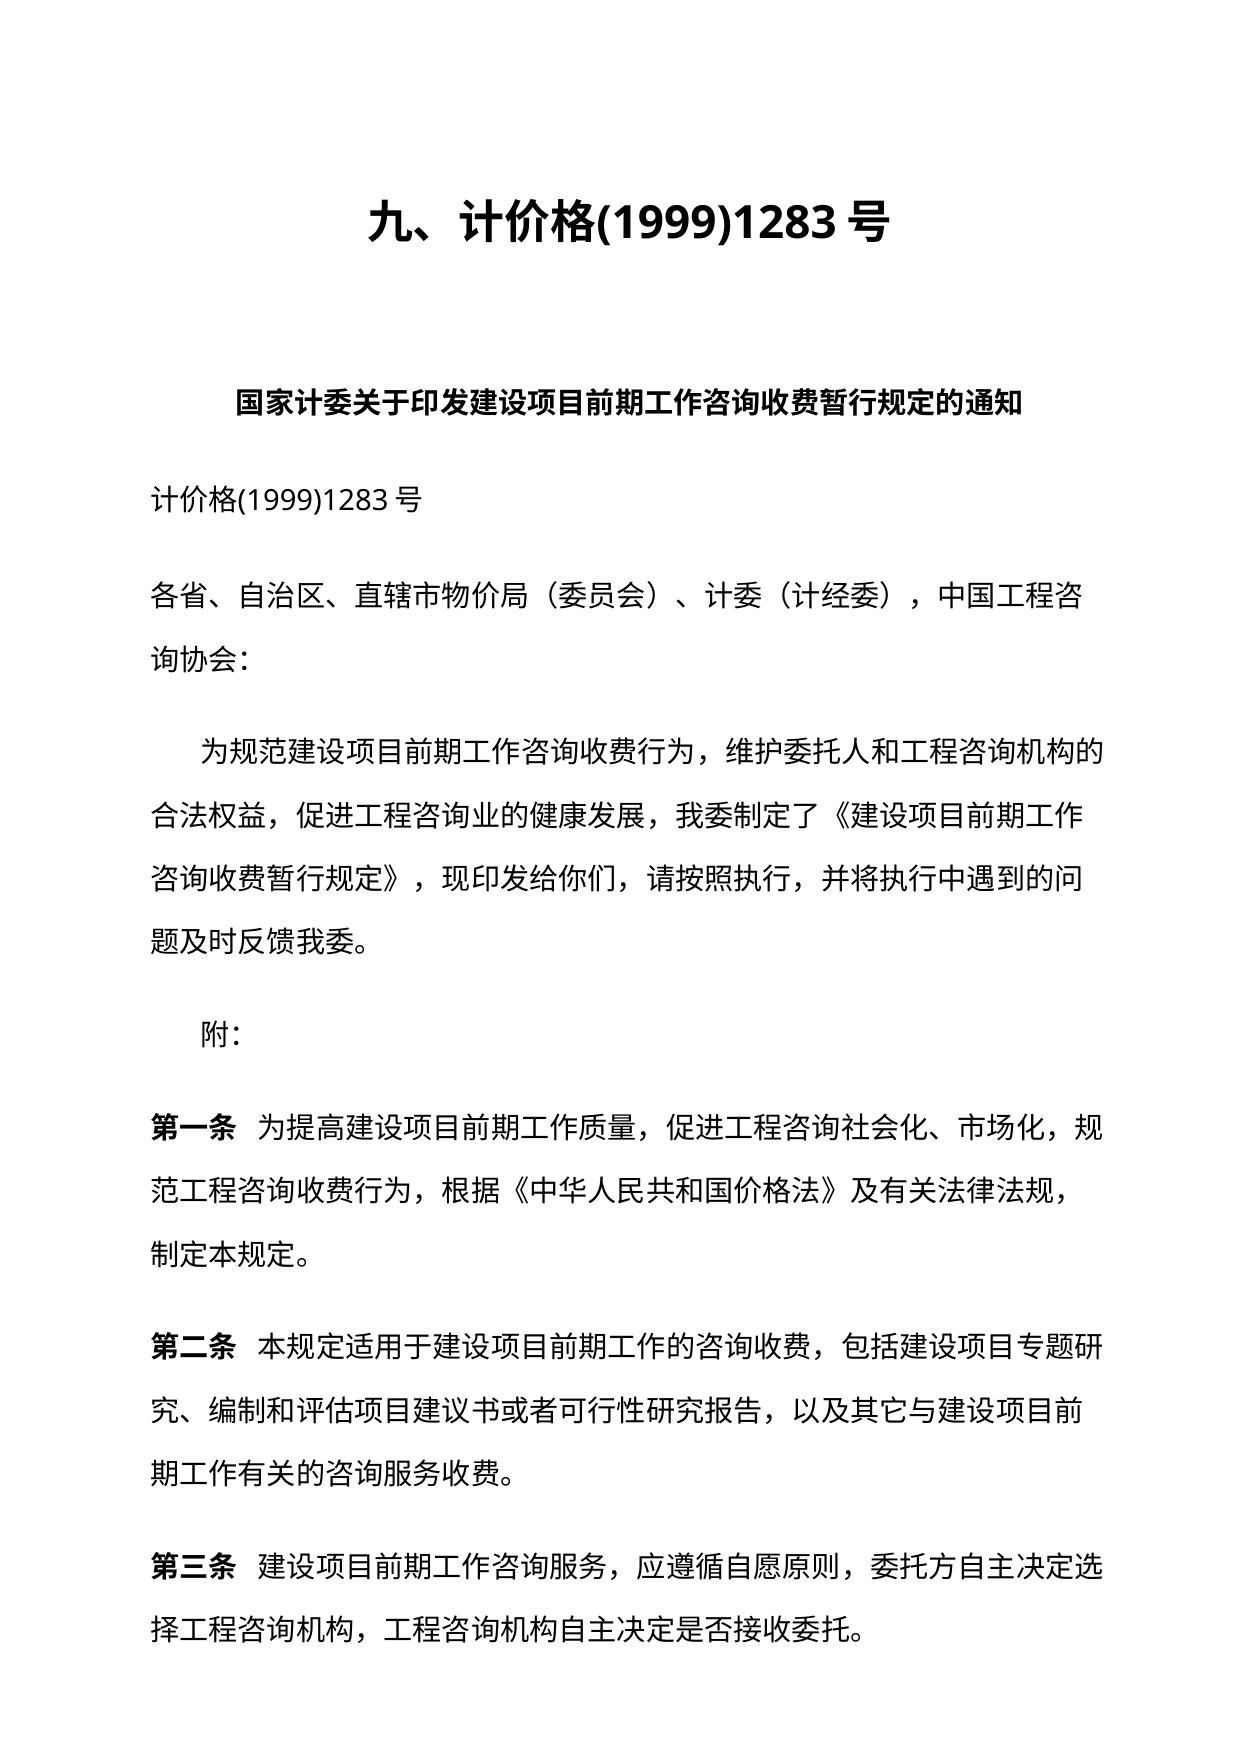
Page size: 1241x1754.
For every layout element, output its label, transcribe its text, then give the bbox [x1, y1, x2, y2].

text 国家计委关于印发建设项目前期工作咨询收费暂行规定的通知 [150, 380, 1108, 422]
text 第二条 本规定适用于建设项目前期工作的咨询收费，包括建设项目专题研究、编制和评估项目建议书或者可行性研究报告，以及其它与建设项目前期工作有关的咨询服务收费。 [150, 1324, 1108, 1493]
text 第一条 为提高建设项目前期工作质量，促进工程咨询社会化、市场化，规范工程咨询收费行为，根据《中华人民共和国价格法》及有关法律法规，制定本规定。 [150, 1104, 1108, 1273]
text 各省、自治区、直辖市物价局（委员会）、计委（计经委），中国工程咨询协会： [150, 573, 1108, 678]
subtitle 九、计价格(1999)1283号 [150, 185, 1108, 252]
text 为规范建设项目前期工作咨询收费行为，维护委托人和工程咨询机构的合法权益，促进工程咨询业的健康发展，我委制定了《建设项目前期工作咨询收费暂行规定》，现印发给你们，请按照执行，并将执行中遇到的问题及时反馈我委。 [150, 729, 1108, 961]
text 第三条 建设项目前期工作咨询服务，应遵循自愿原则，委托方自主决定选择工程咨询机构，工程咨询机构自主决定是否接收委托。 [150, 1543, 1108, 1649]
text 附： [150, 1012, 1108, 1054]
text 计价格(1999)1283号 [150, 476, 1108, 519]
